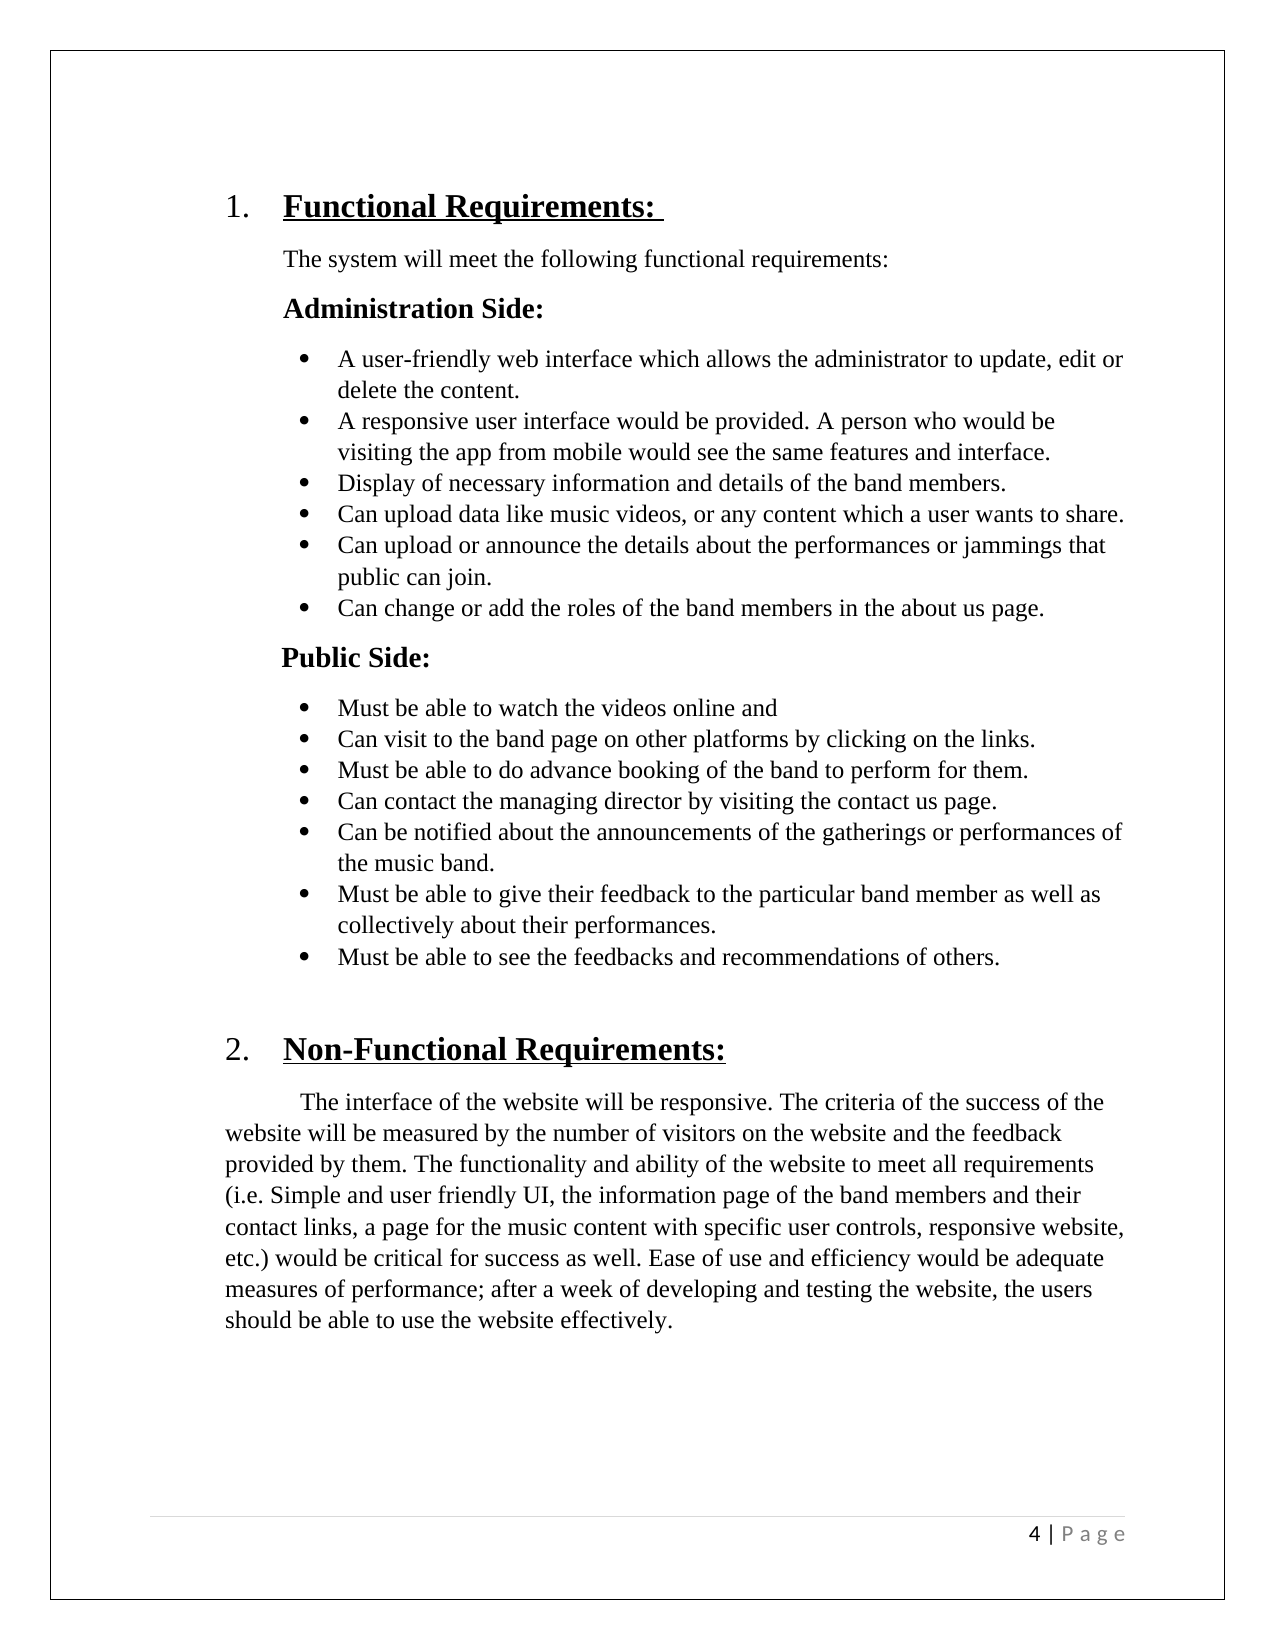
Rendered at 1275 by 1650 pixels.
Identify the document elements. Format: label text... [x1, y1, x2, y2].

list Can visit to the band page on other platforms by clicking on the links. [300, 724, 1125, 753]
text The system will meet the following functional requirements: [208, 244, 1125, 273]
list Must be able to give their feedback to the particular band member as well as collectively about their performances. [300, 879, 1125, 939]
text The interface of the website will be responsive. The criteria of the success of the website will be measured by the number of visitors on the website and the feedback provided by them. The functionality and ability of the website to meet all requirements (i.e. Simple and user friendly UI, the information page of the band members and their contact links, a page for the music content with specific user controls, responsive website, etc.) would be critical for success as well. Ease of use and efficiency would be adequate measures of performance; after a week of developing and testing the website, the users should be able to use the website effectively. [225, 1087, 1125, 1333]
list A user-friendly web interface which allows the administrator to update, edit or delete the content. [300, 344, 1125, 404]
list Functional Requirements: [225, 186, 1125, 224]
text Public Side: [150, 640, 1125, 674]
list Can change or add the roles of the band members in the about us page. [300, 593, 1125, 621]
list Must be able to watch the videos online and [300, 693, 1125, 722]
list Can upload or announce the details about the performances or jammings that public can join. [300, 531, 1125, 590]
list Must be able to see the feedbacks and recommendations of others. [300, 942, 1125, 970]
list Can upload data like music videos, or any content which a user wants to share. [300, 499, 1125, 528]
list A responsive user interface would be provided. A person who would be visiting the app from mobile would see the same features and interface. [300, 406, 1125, 466]
list Non-Functional Requirements: [225, 1029, 1125, 1068]
list Can contact the managing director by visiting the contact us page. [300, 786, 1125, 815]
list Display of necessary information and details of the band members. [300, 468, 1125, 497]
text Administration Side: [208, 292, 1125, 325]
list Can be notified about the announcements of the gatherings or performances of the music band. [300, 817, 1125, 877]
list Must be able to do advance booking of the band to perform for them. [300, 755, 1125, 784]
